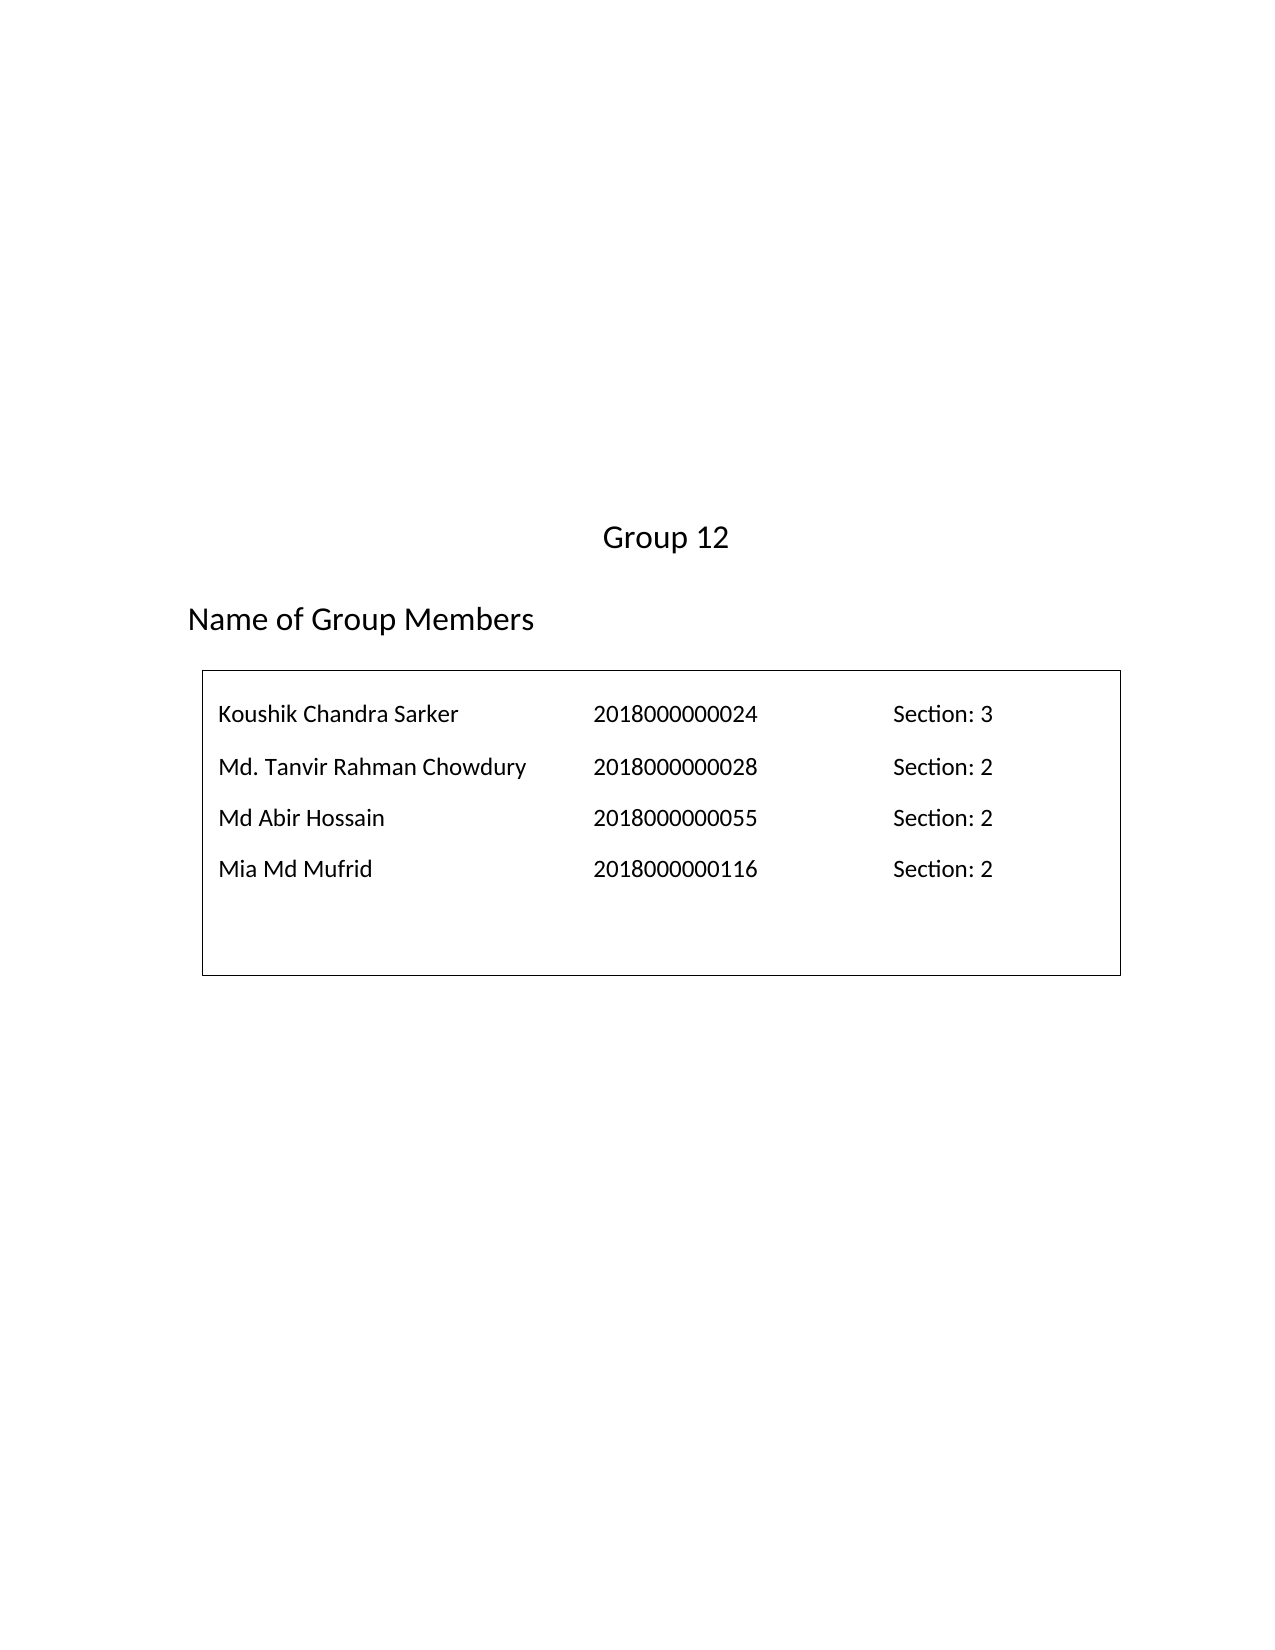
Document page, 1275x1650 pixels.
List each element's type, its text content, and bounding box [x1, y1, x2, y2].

text Group 12 [207, 517, 1125, 557]
text Name of Group Members [150, 598, 1125, 639]
